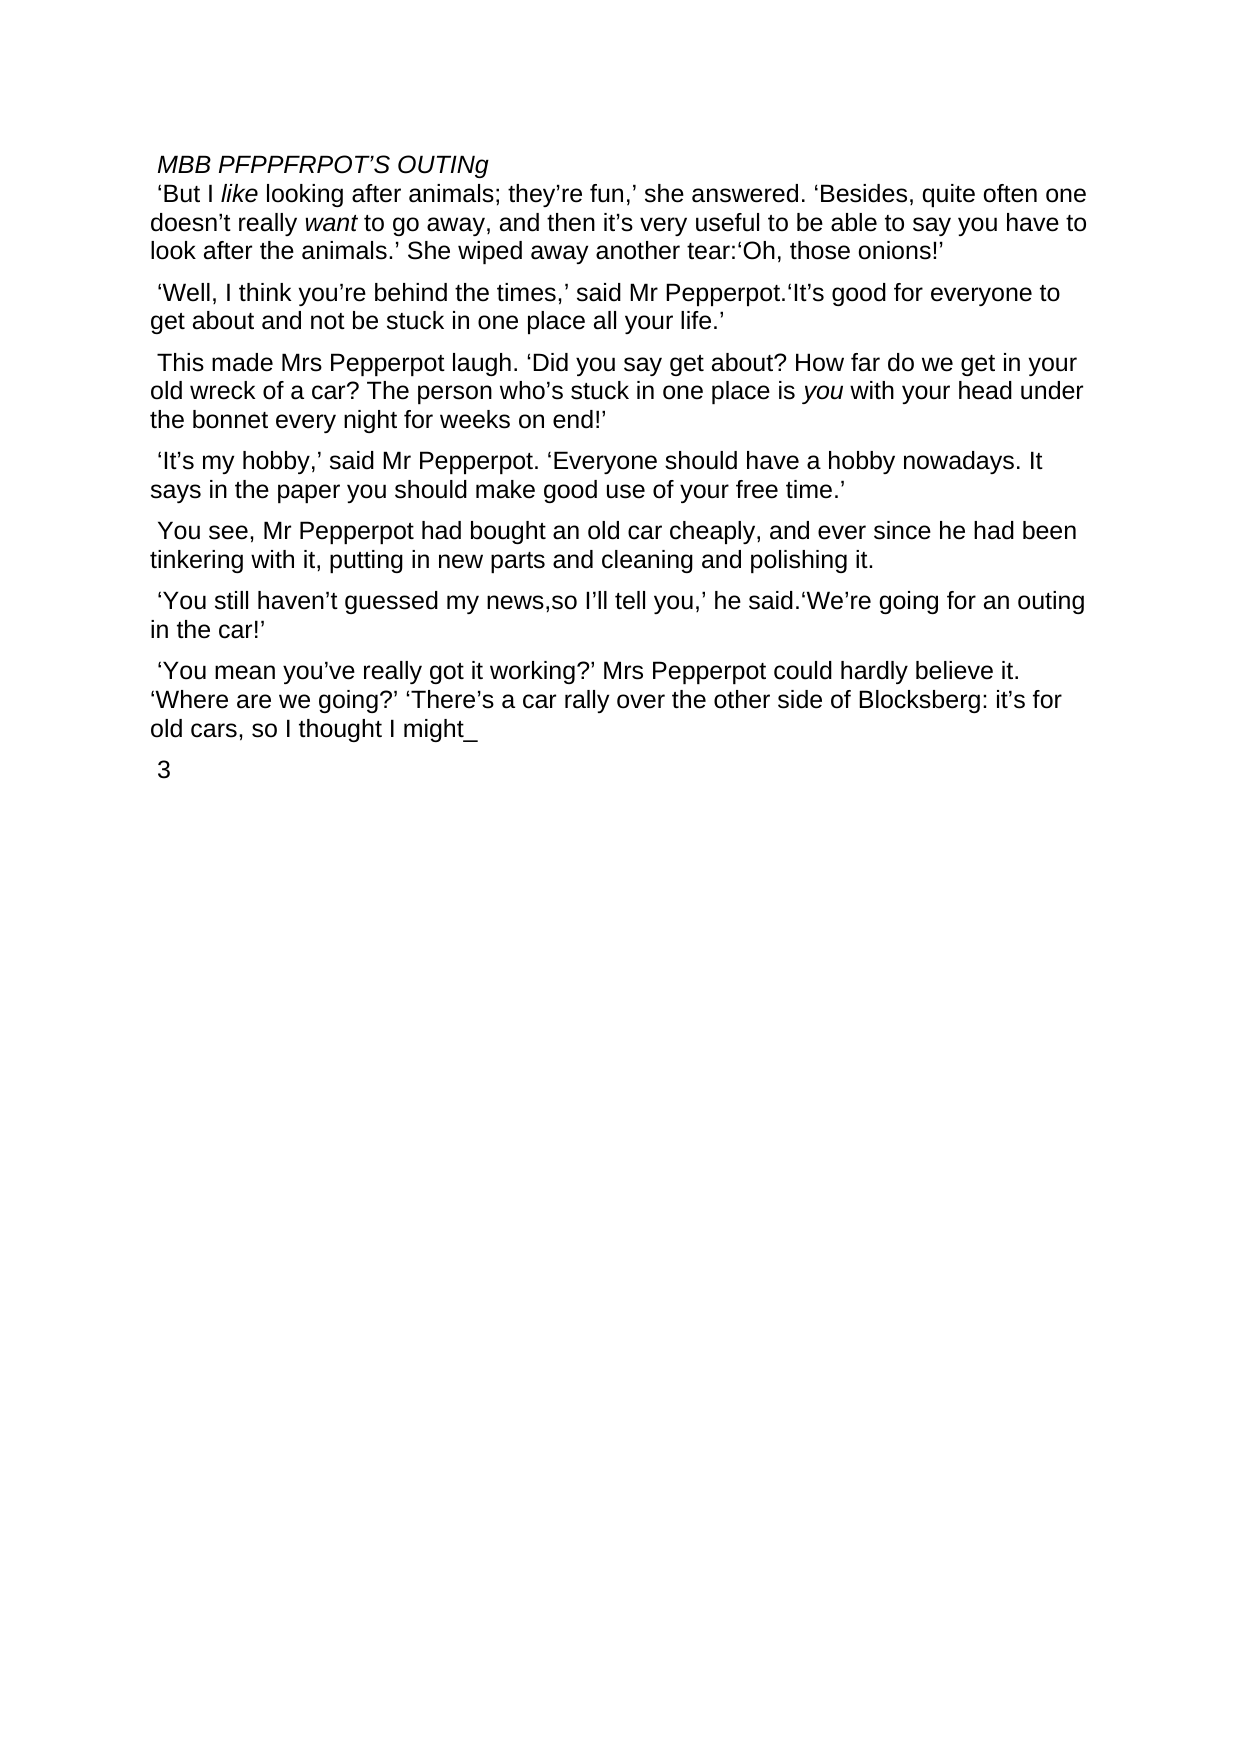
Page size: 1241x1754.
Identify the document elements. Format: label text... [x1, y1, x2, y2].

text ‘You still haven’t guessed my news,so I’ll tell you,’ he said.‘We’re going for an outing in the car!’ [150, 586, 1090, 644]
text This made Mrs Pepperpot laugh. ‘Did you say get about? How far do we get in your old wreck of a car? The person who’s stuck in one place is you with your head under the bonnet every night for weeks on end!’ [150, 347, 1090, 434]
text You see, Mr Pepperpot had bought an old car cheaply, and ever since he had been tinkering with it, putting in new parts and cleaning and polishing it. [150, 516, 1090, 574]
text MBB PFPPFRPOT’S OUTINg [150, 150, 1090, 179]
text ‘But I like looking after animals; they’re fun,’ she answered. ‘Besides, quite often one doesn’t really want to go away, and then it’s very useful to be able to say you have to look after the animals.’ She wiped away another tear:‘Oh, those onions!’ [150, 179, 1090, 265]
text ‘It’s my hobby,’ said Mr Pepperpot. ‘Everyone should have a hobby nowadays. It says in the paper you should make good use of your free time.’ [150, 446, 1090, 504]
text ‘Well, I think you’re behind the times,’ said Mr Pepperpot.‘It’s good for everyone to get about and not be stuck in one place all your life.’ [150, 277, 1090, 335]
text 3 [150, 755, 1090, 784]
text ‘You mean you’ve really got it working?’ Mrs Pepperpot could hardly believe it. ‘Where are we going?’ ‘There’s a car rally over the other side of Blocksberg: it’s for old cars, so I thought I might_ [150, 656, 1090, 742]
